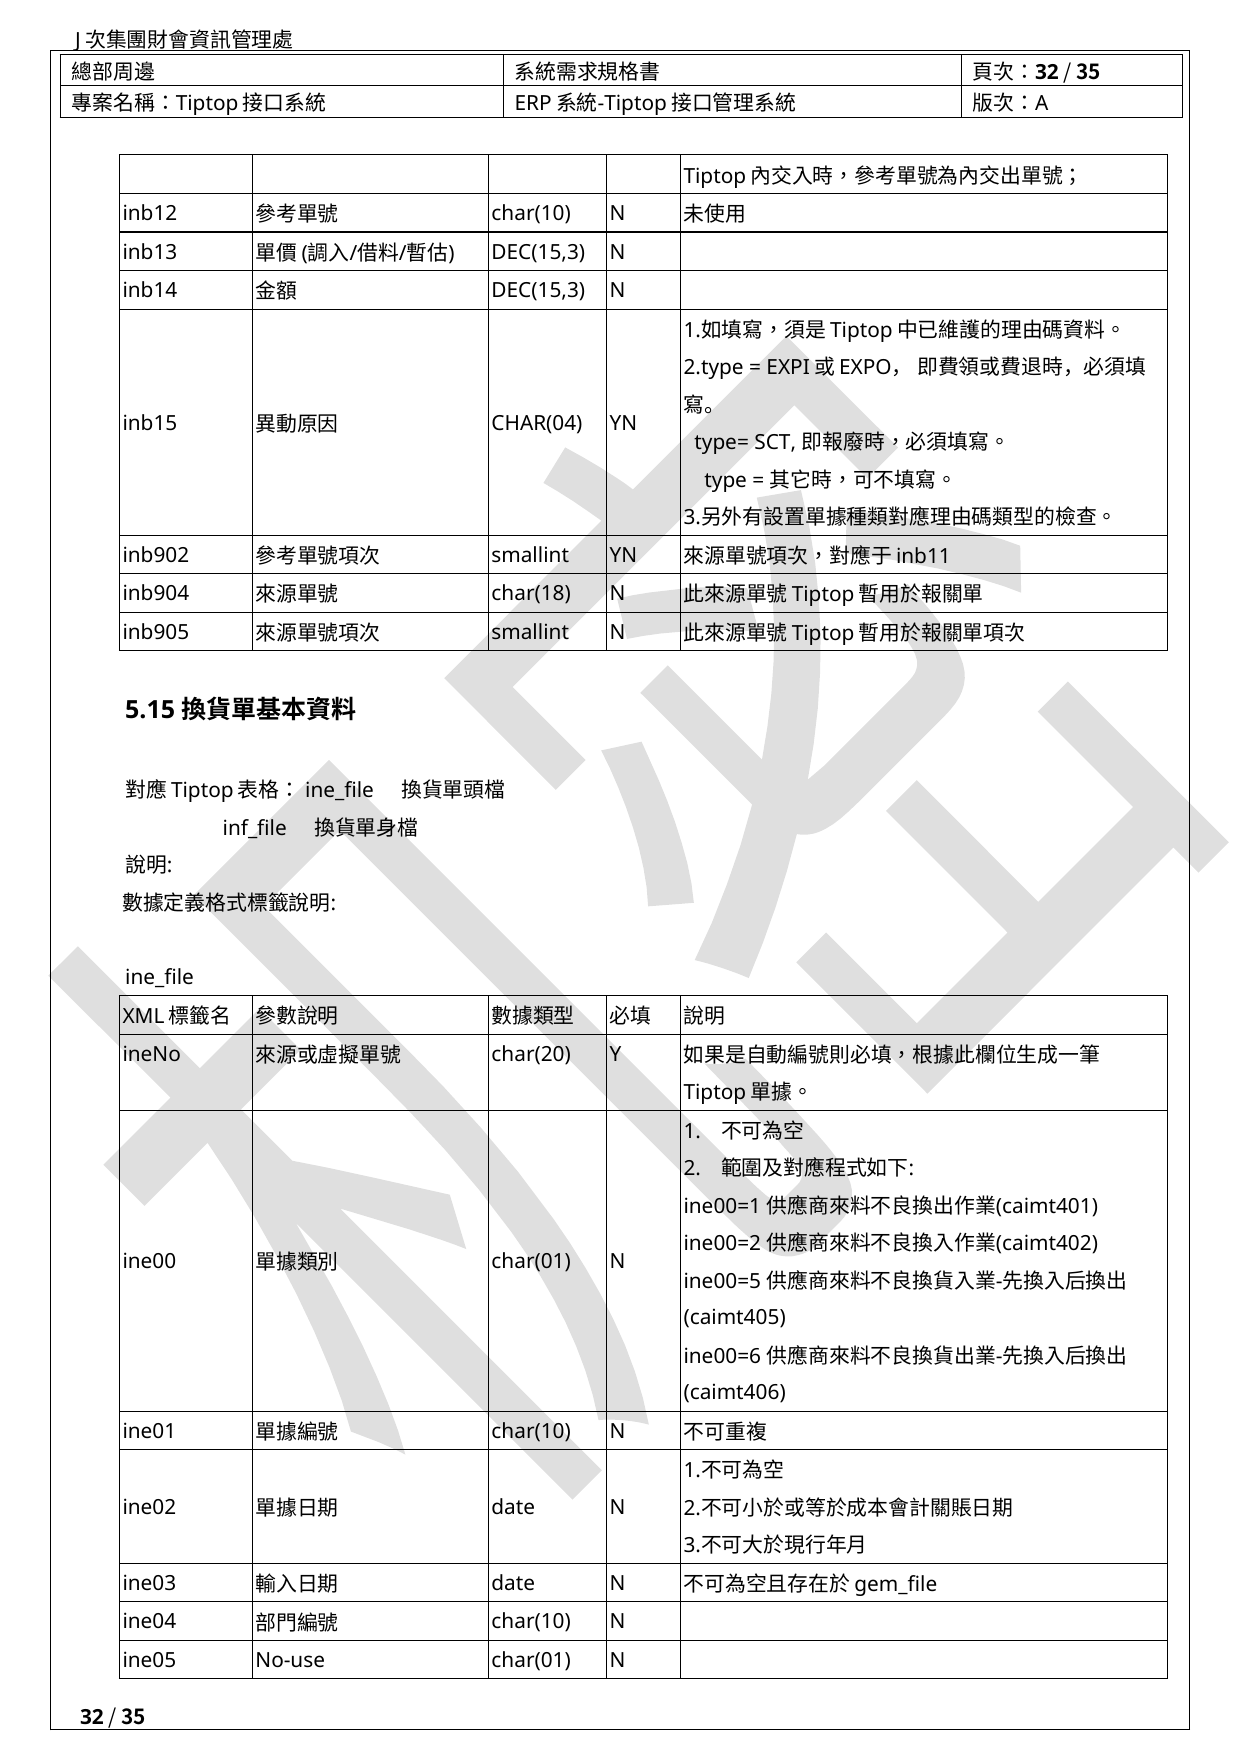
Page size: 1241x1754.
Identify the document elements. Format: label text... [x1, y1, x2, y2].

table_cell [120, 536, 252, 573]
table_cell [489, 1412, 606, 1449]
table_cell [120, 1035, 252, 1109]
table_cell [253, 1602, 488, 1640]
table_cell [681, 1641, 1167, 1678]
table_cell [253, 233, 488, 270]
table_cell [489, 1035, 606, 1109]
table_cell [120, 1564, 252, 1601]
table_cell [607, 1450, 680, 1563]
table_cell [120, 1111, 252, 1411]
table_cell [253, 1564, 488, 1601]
text ine_file [75, 957, 1165, 995]
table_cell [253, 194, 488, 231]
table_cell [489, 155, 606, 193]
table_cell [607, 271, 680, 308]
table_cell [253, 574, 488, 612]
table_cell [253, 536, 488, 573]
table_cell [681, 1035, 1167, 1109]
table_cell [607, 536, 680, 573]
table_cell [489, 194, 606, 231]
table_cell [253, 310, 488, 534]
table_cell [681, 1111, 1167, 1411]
text 對應Tiptop表格： ine_file 換貨單頭檔 [75, 770, 1165, 807]
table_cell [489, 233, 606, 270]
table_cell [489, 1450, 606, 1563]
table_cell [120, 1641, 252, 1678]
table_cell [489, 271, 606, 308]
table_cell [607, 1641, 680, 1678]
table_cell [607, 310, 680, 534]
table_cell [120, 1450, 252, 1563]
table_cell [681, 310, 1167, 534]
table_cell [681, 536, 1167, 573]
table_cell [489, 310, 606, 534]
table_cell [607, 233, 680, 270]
text inf_file 換貨單身檔 [75, 807, 1165, 845]
subtitle 5.15 換貨單基本資料 [75, 689, 1165, 726]
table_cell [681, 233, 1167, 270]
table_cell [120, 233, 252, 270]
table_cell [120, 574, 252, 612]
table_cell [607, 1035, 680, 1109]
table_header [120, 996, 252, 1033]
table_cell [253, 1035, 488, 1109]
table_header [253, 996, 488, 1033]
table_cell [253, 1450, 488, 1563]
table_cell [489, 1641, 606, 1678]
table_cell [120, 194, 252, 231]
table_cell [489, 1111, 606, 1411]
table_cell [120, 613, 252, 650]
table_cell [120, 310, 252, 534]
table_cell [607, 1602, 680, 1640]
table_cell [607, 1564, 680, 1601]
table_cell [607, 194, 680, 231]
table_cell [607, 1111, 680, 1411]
text 數據定義格式標籤說明: [117, 882, 1165, 920]
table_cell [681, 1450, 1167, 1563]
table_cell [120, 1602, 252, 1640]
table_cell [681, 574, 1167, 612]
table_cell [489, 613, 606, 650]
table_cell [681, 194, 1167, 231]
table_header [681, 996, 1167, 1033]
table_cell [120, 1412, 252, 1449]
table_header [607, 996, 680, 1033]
text 說明: [75, 845, 1165, 882]
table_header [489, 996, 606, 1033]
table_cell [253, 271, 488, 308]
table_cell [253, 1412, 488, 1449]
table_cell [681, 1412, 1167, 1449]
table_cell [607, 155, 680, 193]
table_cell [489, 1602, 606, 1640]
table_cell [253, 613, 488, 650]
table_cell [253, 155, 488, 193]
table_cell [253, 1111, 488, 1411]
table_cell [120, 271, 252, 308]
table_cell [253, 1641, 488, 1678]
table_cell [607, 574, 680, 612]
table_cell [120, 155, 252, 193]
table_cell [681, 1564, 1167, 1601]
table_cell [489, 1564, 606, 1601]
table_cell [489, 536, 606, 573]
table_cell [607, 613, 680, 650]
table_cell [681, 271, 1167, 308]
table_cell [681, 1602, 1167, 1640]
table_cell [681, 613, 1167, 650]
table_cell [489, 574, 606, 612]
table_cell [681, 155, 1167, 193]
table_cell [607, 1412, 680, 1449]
